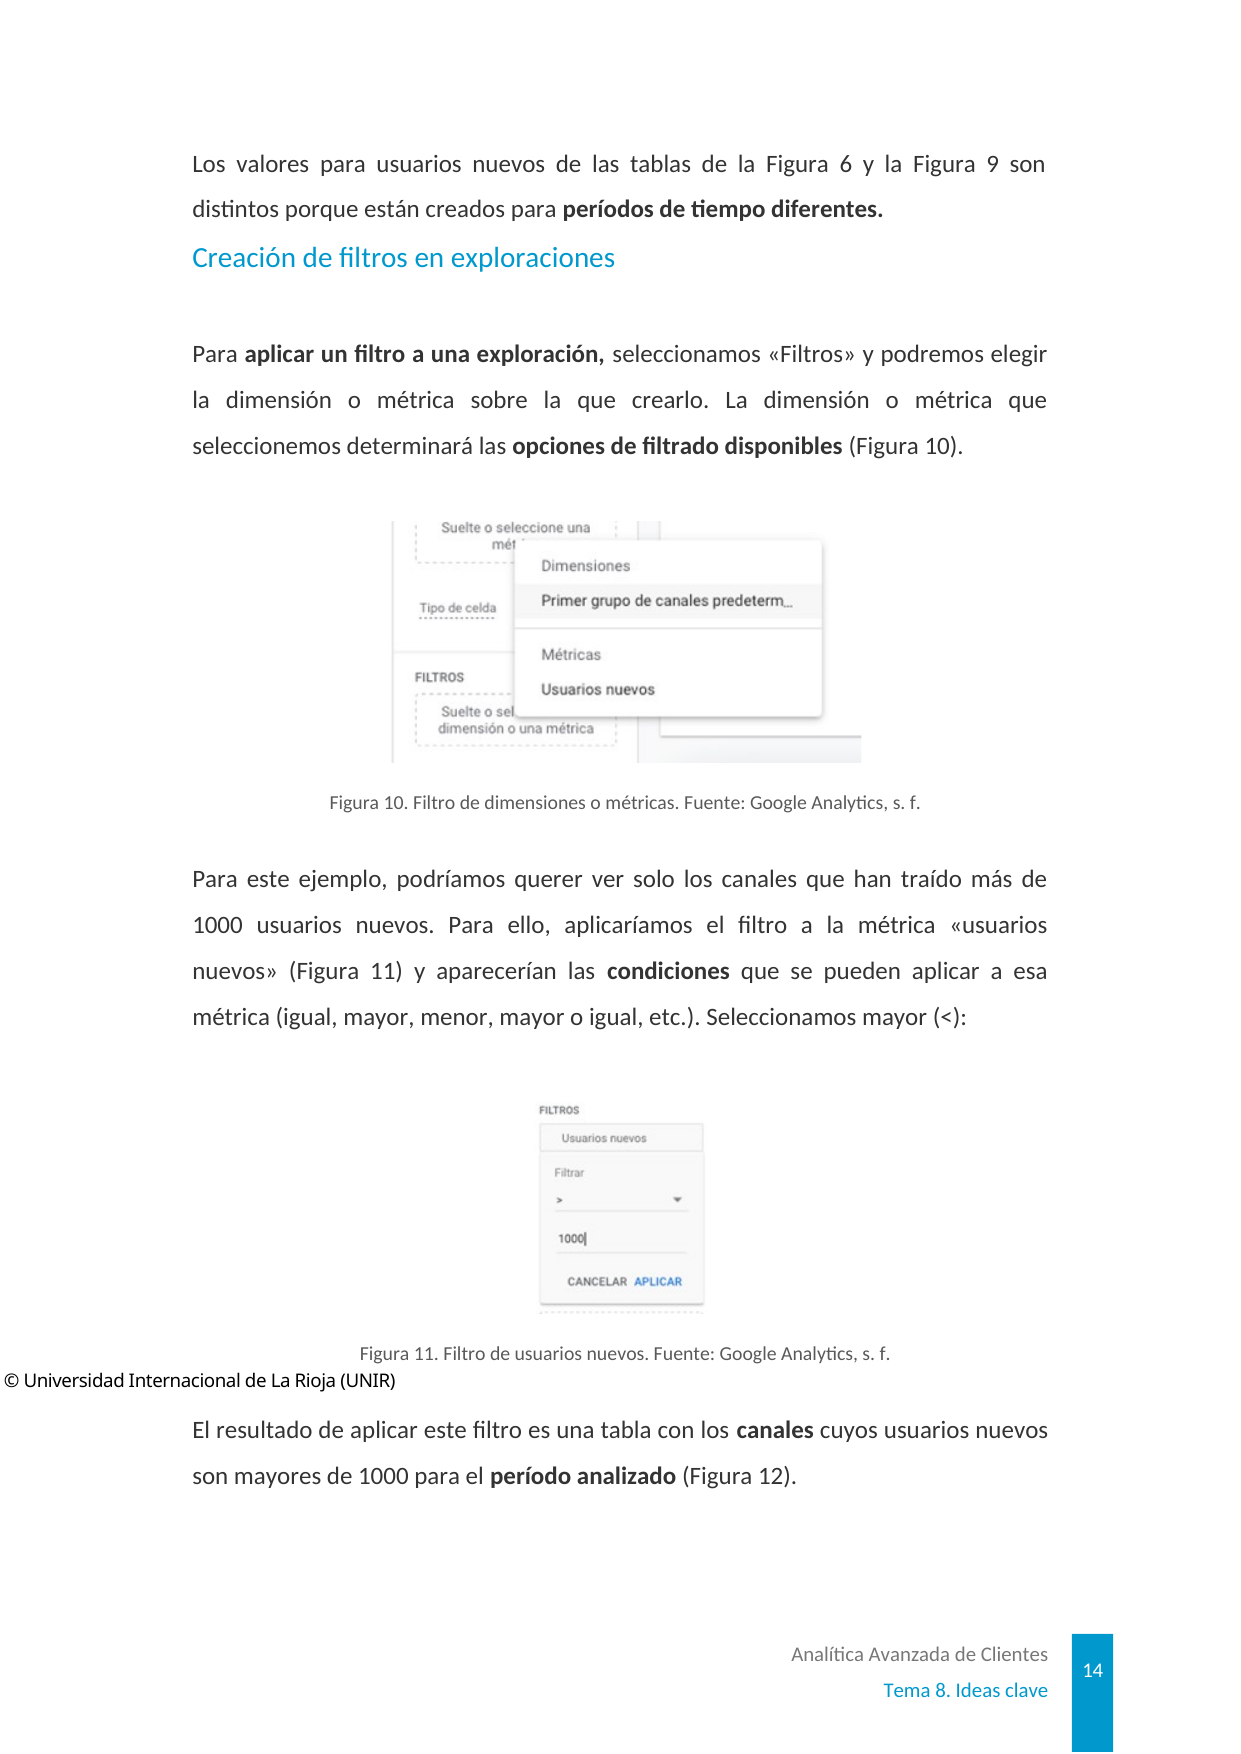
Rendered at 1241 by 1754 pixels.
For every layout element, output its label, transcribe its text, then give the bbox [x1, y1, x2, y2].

text Figura 10. Filtro de dimensiones o métricas. Fuente: Google Analytics, s. f. [180, 790, 1071, 814]
text Los valores para usuarios nuevos de las tablas de la Figura 6 y la Figura 9 son distintos porque están creados para períodos de tiempo diferentes. [192, 148, 1048, 224]
picture [378, 521, 862, 763]
text Para aplicar un filtro a una exploración, seleccionamos «Filtros» y podremos elegir la dimensión o métrica sobre la que crearlo. La dimensión o métrica que seleccionemos determinará las opciones de filtrado disponibles (Figura 10). [192, 338, 1048, 460]
text El resultado de aplicar este filtro es una tabla con los canales cuyos usuarios nuevos son mayores de 1000 para el período analizado (Figura 12). [192, 1415, 1048, 1491]
text Figura 11. Filtro de usuarios nuevos. Fuente: Google Analytics, s. f. [180, 1341, 1071, 1365]
text Para este ejemplo, podríamos querer ver solo los canales que han traído más de 1000 usuarios nuevos. Para ello, aplicaríamos el filtro a la métrica «usuarios nuevos» (Figura 11) y aparecerían las condiciones que se pueden aplicar a esa métrica (igual, mayor, menor, mayor o igual, etc.). Seleccionamos mayor (<): [192, 864, 1048, 1031]
text Creación de filtros en exploraciones [192, 239, 1048, 275]
picture [525, 1092, 715, 1314]
